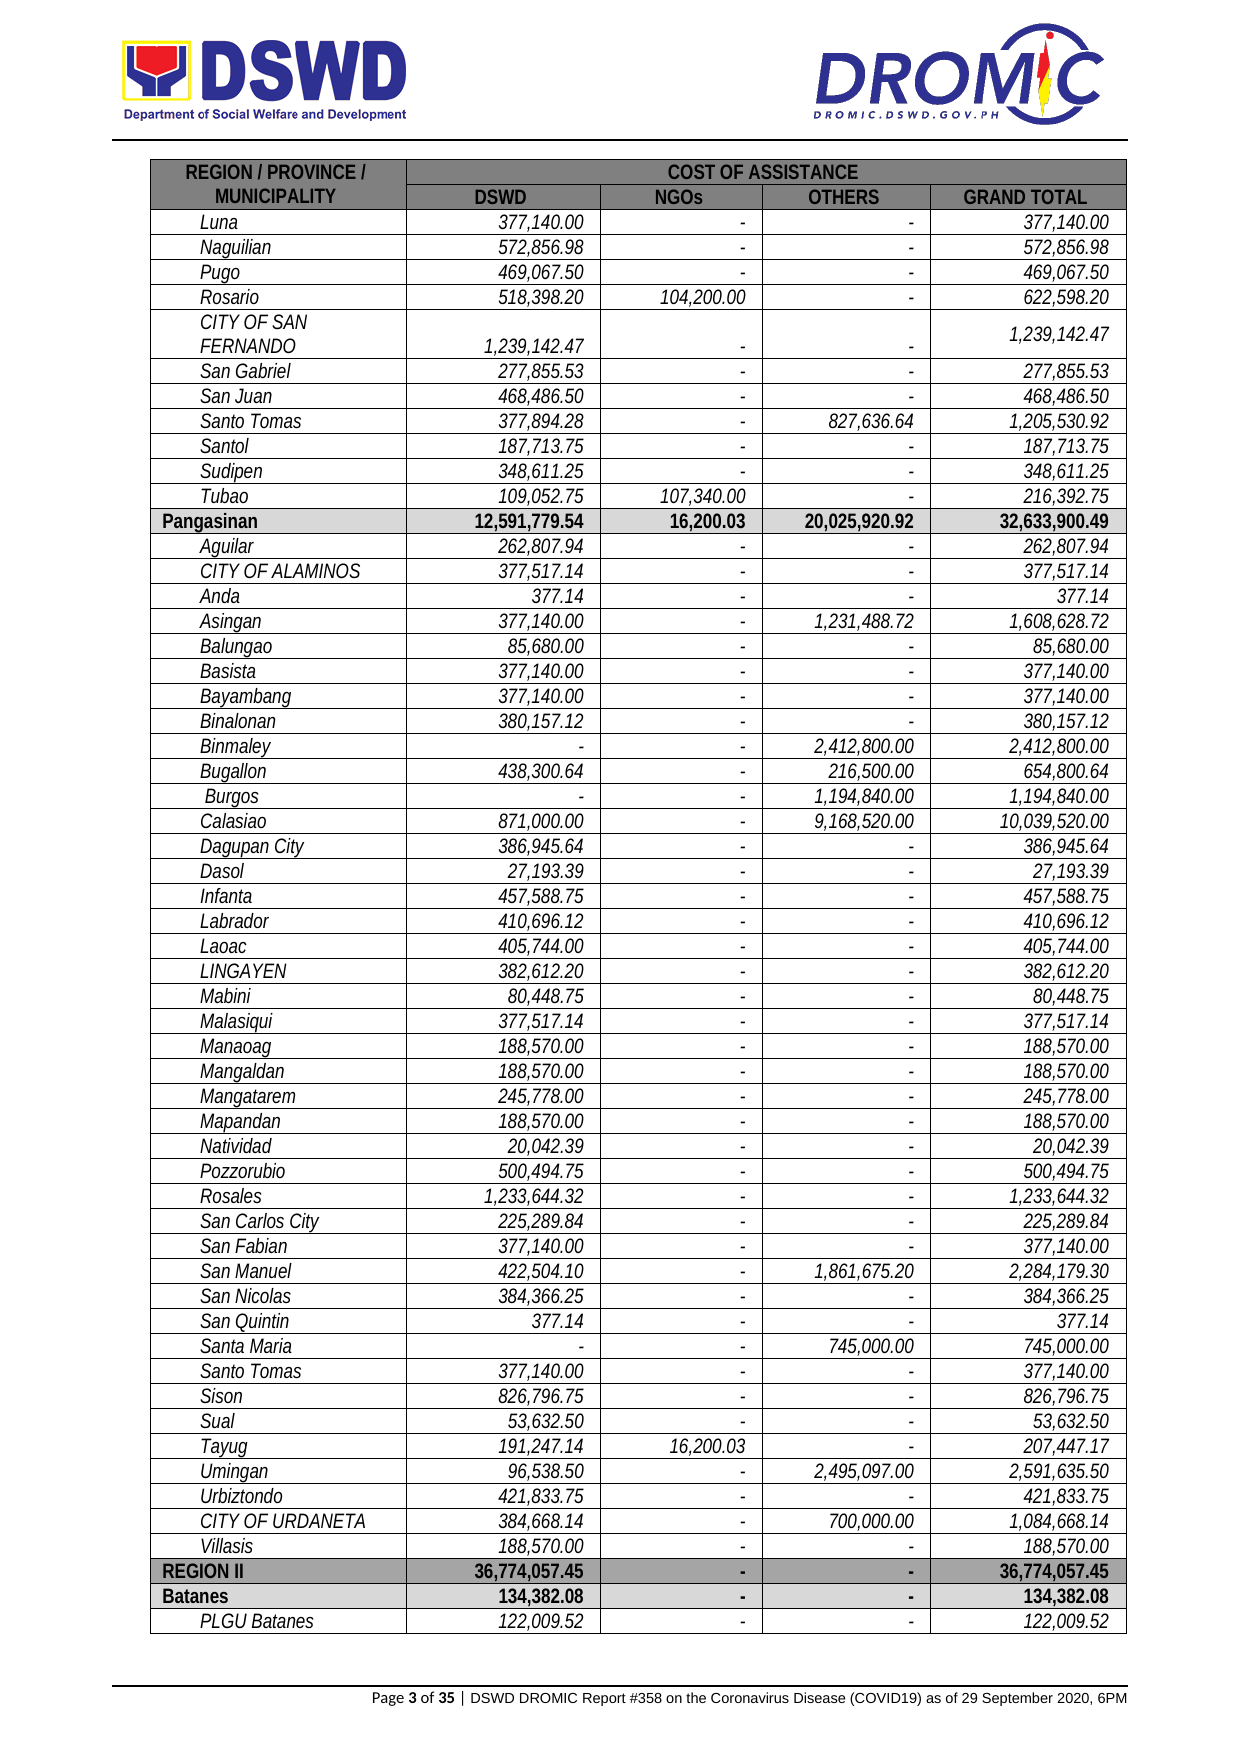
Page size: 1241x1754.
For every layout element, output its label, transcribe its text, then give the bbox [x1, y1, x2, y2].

table_cell 377,140.00 [407, 1234, 600, 1258]
table_cell - [601, 809, 762, 833]
table_cell Rosales [189, 1184, 406, 1208]
table_cell 457,588.75 [407, 884, 600, 908]
table_cell [151, 1609, 189, 1633]
table_cell Calasiao [189, 809, 406, 833]
table_cell Labrador [189, 909, 406, 933]
table_cell 1,194,840.00 [763, 784, 930, 808]
table_cell 380,157.12 [407, 709, 600, 733]
table_cell 85,680.00 [931, 634, 1126, 658]
table_cell [151, 235, 189, 259]
table_cell - [601, 534, 762, 558]
table_cell 622,598.20 [931, 285, 1126, 309]
table_cell - [601, 1034, 762, 1058]
table_cell 216,392.75 [931, 484, 1126, 508]
table_cell Basista [189, 659, 406, 683]
table_cell 207,447.17 [931, 1434, 1126, 1458]
table_cell 134,382.08 [931, 1584, 1126, 1608]
table_cell San Juan [189, 384, 406, 408]
table_cell - [601, 1334, 762, 1358]
table_cell [151, 1059, 189, 1083]
table_cell 384,668.14 [407, 1509, 600, 1533]
table_cell 384,366.25 [407, 1284, 600, 1308]
table_cell CITY OF SAN FERNANDO [189, 310, 406, 358]
table_cell - [601, 734, 762, 758]
table_cell - [601, 434, 762, 458]
table_cell 1,233,644.32 [407, 1184, 600, 1208]
table_cell Tubao [189, 484, 406, 508]
table_cell 377,894.28 [407, 409, 600, 433]
table_cell - [763, 1184, 930, 1208]
table_cell - [763, 1134, 930, 1158]
table_cell - [601, 1109, 762, 1133]
table_cell - [763, 934, 930, 958]
table_cell 468,486.50 [931, 384, 1126, 408]
table_cell - [601, 1184, 762, 1208]
table_cell - [601, 709, 762, 733]
table_cell - [763, 359, 930, 383]
table_cell - [601, 1209, 762, 1233]
table_cell - [601, 1284, 762, 1308]
table_cell 377,140.00 [407, 1359, 600, 1383]
table_cell 191,247.14 [407, 1434, 600, 1458]
table_cell - [763, 1209, 930, 1233]
table_cell 1,084,668.14 [931, 1509, 1126, 1533]
table_cell - [601, 584, 762, 608]
table_cell 386,945.64 [931, 834, 1126, 858]
table_cell San Manuel [189, 1259, 406, 1283]
table_cell 187,713.75 [931, 434, 1126, 458]
table_cell - [763, 709, 930, 733]
table_cell [151, 959, 189, 983]
table_cell 53,632.50 [931, 1409, 1126, 1433]
picture [112, 37, 416, 125]
table_cell 85,680.00 [407, 634, 600, 658]
table_cell [151, 784, 189, 808]
table_cell - [763, 384, 930, 408]
table_cell 188,570.00 [931, 1034, 1126, 1058]
table_cell Binmaley [189, 734, 406, 758]
table_cell - [763, 1534, 930, 1558]
table_cell 1,231,488.72 [763, 609, 930, 633]
table_cell 377,140.00 [407, 210, 600, 234]
table_cell - [601, 1559, 762, 1583]
table_cell [151, 609, 189, 633]
table_cell 225,289.84 [407, 1209, 600, 1233]
table_cell [151, 534, 189, 558]
table_cell CITY OF URDANETA [189, 1509, 406, 1533]
table_cell [151, 1459, 189, 1483]
table_cell 826,796.75 [931, 1384, 1126, 1408]
table_cell - [763, 310, 930, 358]
table_cell 188,570.00 [931, 1059, 1126, 1083]
table_cell San Carlos City [189, 1209, 406, 1233]
table_cell 654,800.64 [931, 759, 1126, 783]
table_cell Malasiqui [189, 1009, 406, 1033]
table_cell 348,611.25 [931, 459, 1126, 483]
table_cell 2,284,179.30 [931, 1259, 1126, 1283]
table_cell San Nicolas [189, 1284, 406, 1308]
table_cell - [601, 1084, 762, 1108]
table_cell [151, 584, 189, 608]
table_cell 1,608,628.72 [931, 609, 1126, 633]
table_cell 871,000.00 [407, 809, 600, 833]
table_cell Pugo [189, 260, 406, 284]
table_cell LINGAYEN [189, 959, 406, 983]
table_cell 277,855.53 [407, 359, 600, 383]
table_cell [151, 1534, 189, 1558]
table_cell - [763, 484, 930, 508]
table_cell [151, 484, 189, 508]
table_cell - [601, 1234, 762, 1258]
table_cell - [763, 684, 930, 708]
table_cell - [763, 909, 930, 933]
table_cell [151, 1109, 189, 1133]
table_cell 377,140.00 [407, 609, 600, 633]
table_cell 2,495,097.00 [763, 1459, 930, 1483]
table_cell 377,140.00 [931, 659, 1126, 683]
table_cell 188,570.00 [931, 1534, 1126, 1558]
table_cell 377,517.14 [407, 559, 600, 583]
table_cell - [407, 734, 600, 758]
table_cell - [601, 1409, 762, 1433]
table_cell 1,239,142.47 [931, 310, 1126, 358]
table_cell 277,855.53 [931, 359, 1126, 383]
table_cell - [763, 285, 930, 309]
table_cell [151, 1359, 189, 1383]
table_cell 104,200.00 [601, 285, 762, 309]
table_cell [151, 759, 189, 783]
table_cell 377,140.00 [407, 684, 600, 708]
table_cell 1,194,840.00 [931, 784, 1126, 808]
table_cell Manaoag [189, 1034, 406, 1058]
table_cell [151, 634, 189, 658]
table_cell [151, 934, 189, 958]
table_cell - [763, 1559, 930, 1583]
table_cell [151, 310, 189, 358]
table_cell Santo Tomas [189, 1359, 406, 1383]
table_cell 827,636.64 [763, 409, 930, 433]
table_cell [151, 459, 189, 483]
table_cell [151, 210, 189, 234]
table_cell Laoac [189, 934, 406, 958]
table_cell [151, 909, 189, 933]
table_cell 53,632.50 [407, 1409, 600, 1433]
table_cell [151, 1509, 189, 1533]
table_cell 16,200.03 [601, 1434, 762, 1458]
table_cell 377.14 [407, 1309, 600, 1333]
table_cell - [763, 1284, 930, 1308]
table_cell [151, 1234, 189, 1258]
table_cell - [763, 1359, 930, 1383]
table_cell - [407, 784, 600, 808]
table_cell - [763, 1109, 930, 1133]
table_cell 438,300.64 [407, 759, 600, 783]
table_cell [151, 409, 189, 433]
table_cell Batanes [151, 1584, 406, 1608]
table_cell REGION II [151, 1559, 406, 1583]
table_cell 386,945.64 [407, 834, 600, 858]
table_cell Anda [189, 584, 406, 608]
table_cell - [763, 235, 930, 259]
table_cell PLGU Batanes [189, 1609, 406, 1633]
table_cell - [763, 1034, 930, 1058]
table_cell - [763, 1384, 930, 1408]
table_cell - [601, 634, 762, 658]
table_cell 80,448.75 [407, 984, 600, 1008]
table_cell 410,696.12 [931, 909, 1126, 933]
table_cell [151, 260, 189, 284]
table_cell [151, 1334, 189, 1358]
table_cell - [763, 1434, 930, 1458]
table_cell 20,042.39 [407, 1134, 600, 1158]
table_cell 20,042.39 [931, 1134, 1126, 1158]
table_cell Santo Tomas [189, 409, 406, 433]
table_cell Mabini [189, 984, 406, 1008]
table_cell 188,570.00 [407, 1534, 600, 1558]
table_cell Balungao [189, 634, 406, 658]
table_cell 80,448.75 [931, 984, 1126, 1008]
table_cell 1,861,675.20 [763, 1259, 930, 1283]
table_cell - [601, 1159, 762, 1183]
table_cell - [601, 1509, 762, 1533]
table_cell [151, 809, 189, 833]
table_cell - [601, 1459, 762, 1483]
table_cell 380,157.12 [931, 709, 1126, 733]
table_cell 469,067.50 [407, 260, 600, 284]
table_cell Bugallon [189, 759, 406, 783]
table_cell 422,504.10 [407, 1259, 600, 1283]
table_cell - [601, 834, 762, 858]
table_cell Sison [189, 1384, 406, 1408]
table_cell 262,807.94 [407, 534, 600, 558]
table_cell 405,744.00 [407, 934, 600, 958]
table_cell 421,833.75 [407, 1484, 600, 1508]
table_cell 377,517.14 [407, 1009, 600, 1033]
table_header COST OF ASSISTANCE [407, 160, 1126, 184]
table_cell - [601, 859, 762, 883]
table_cell - [763, 859, 930, 883]
table_cell - [601, 884, 762, 908]
table_cell [151, 1259, 189, 1283]
table_cell Villasis [189, 1534, 406, 1558]
table_cell San Quintin [189, 1309, 406, 1333]
table_cell [151, 709, 189, 733]
table_cell - [763, 1159, 930, 1183]
table_cell Sual [189, 1409, 406, 1433]
table_cell Rosario [189, 285, 406, 309]
table_cell - [601, 934, 762, 958]
table_cell - [763, 1409, 930, 1433]
table_cell [151, 1009, 189, 1033]
table_cell - [763, 1484, 930, 1508]
table_cell Tayug [189, 1434, 406, 1458]
table_cell 405,744.00 [931, 934, 1126, 958]
table_cell 1,239,142.47 [407, 310, 600, 358]
table_cell [151, 859, 189, 883]
table_cell 377,140.00 [407, 659, 600, 683]
table_cell - [763, 534, 930, 558]
table_cell [151, 1209, 189, 1233]
table_cell [151, 1084, 189, 1108]
table_cell [151, 734, 189, 758]
table_cell - [763, 659, 930, 683]
table_cell - [763, 1309, 930, 1333]
table_cell - [601, 409, 762, 433]
table_cell 457,588.75 [931, 884, 1126, 908]
table_cell - [601, 384, 762, 408]
table_cell [151, 659, 189, 683]
table_cell [151, 1184, 189, 1208]
table_header REGION / PROVINCE / MUNICIPALITY [151, 160, 406, 209]
table_cell - [763, 459, 930, 483]
table_cell [151, 884, 189, 908]
table_cell [151, 1134, 189, 1158]
table_cell - [601, 1384, 762, 1408]
table_cell - [763, 559, 930, 583]
table_cell Infanta [189, 884, 406, 908]
table_cell 2,591,635.50 [931, 1459, 1126, 1483]
table_cell 262,807.94 [931, 534, 1126, 558]
table_cell 12,591,779.54 [407, 509, 600, 533]
table_cell 500,494.75 [407, 1159, 600, 1183]
table_cell - [601, 1584, 762, 1608]
table_cell 377.14 [407, 584, 600, 608]
table_cell Mangaldan [189, 1059, 406, 1083]
table_cell - [763, 1234, 930, 1258]
table_cell [151, 1034, 189, 1058]
table_cell Bayambang [189, 684, 406, 708]
table_cell - [601, 659, 762, 683]
table_cell 36,774,057.45 [407, 1559, 600, 1583]
table_cell [151, 1484, 189, 1508]
table_cell 109,052.75 [407, 484, 600, 508]
table_cell 468,486.50 [407, 384, 600, 408]
table_cell Luna [189, 210, 406, 234]
table_cell - [601, 1484, 762, 1508]
picture [781, 23, 1133, 125]
table_cell - [601, 1609, 762, 1633]
table_cell 745,000.00 [931, 1334, 1126, 1358]
table_cell - [763, 434, 930, 458]
table_cell 377,140.00 [931, 684, 1126, 708]
table_cell 377,140.00 [931, 210, 1126, 234]
table_cell 188,570.00 [407, 1059, 600, 1083]
table_cell 96,538.50 [407, 1459, 600, 1483]
table_cell - [763, 834, 930, 858]
table_cell 188,570.00 [407, 1109, 600, 1133]
table_cell 572,856.98 [407, 235, 600, 259]
table_cell [151, 1434, 189, 1458]
table_cell - [601, 1134, 762, 1158]
table_cell - [763, 959, 930, 983]
table_cell - [763, 634, 930, 658]
table_cell 469,067.50 [931, 260, 1126, 284]
table_cell 32,633,900.49 [931, 509, 1126, 533]
table_cell - [763, 1609, 930, 1633]
table_cell 187,713.75 [407, 434, 600, 458]
table_cell 188,570.00 [407, 1034, 600, 1058]
table_cell 188,570.00 [931, 1109, 1126, 1133]
table_cell 421,833.75 [931, 1484, 1126, 1508]
table_cell Naguilian [189, 235, 406, 259]
table_cell 377.14 [931, 584, 1126, 608]
table_cell Mapandan [189, 1109, 406, 1133]
table_cell [151, 1309, 189, 1333]
table_cell - [601, 1359, 762, 1383]
table_cell 377,140.00 [931, 1234, 1126, 1258]
table_cell [151, 984, 189, 1008]
table_cell [151, 1284, 189, 1308]
table_cell 348,611.25 [407, 459, 600, 483]
table_cell - [601, 559, 762, 583]
table_cell [151, 1159, 189, 1183]
table_cell - [601, 1534, 762, 1558]
table_cell - [601, 759, 762, 783]
table_cell - [763, 884, 930, 908]
table_cell 216,500.00 [763, 759, 930, 783]
table_cell 27,193.39 [931, 859, 1126, 883]
table_cell Santol [189, 434, 406, 458]
table_cell - [763, 260, 930, 284]
table_cell 122,009.52 [407, 1609, 600, 1633]
table_cell 572,856.98 [931, 235, 1126, 259]
table_cell San Gabriel [189, 359, 406, 383]
table_cell Dasol [189, 859, 406, 883]
table_cell - [601, 359, 762, 383]
table_cell [151, 434, 189, 458]
table_cell 122,009.52 [931, 1609, 1126, 1633]
table_cell OTHERS [763, 185, 930, 209]
table_cell 1,233,644.32 [931, 1184, 1126, 1208]
table_cell Aguilar [189, 534, 406, 558]
table_cell 2,412,800.00 [763, 734, 930, 758]
table_cell - [763, 984, 930, 1008]
table_cell 245,778.00 [407, 1084, 600, 1108]
table_cell 1,205,530.92 [931, 409, 1126, 433]
table_cell Santa Maria [189, 1334, 406, 1358]
table_cell - [763, 210, 930, 234]
table_cell 500,494.75 [931, 1159, 1126, 1183]
table_cell - [407, 1334, 600, 1358]
table_cell [151, 684, 189, 708]
table_cell 384,366.25 [931, 1284, 1126, 1308]
table_cell 2,412,800.00 [931, 734, 1126, 758]
table_cell - [763, 1059, 930, 1083]
table_cell 377,517.14 [931, 559, 1126, 583]
table_cell 382,612.20 [931, 959, 1126, 983]
table_cell Asingan [189, 609, 406, 633]
table_cell - [601, 1009, 762, 1033]
table_cell GRAND TOTAL [931, 185, 1126, 209]
table_cell 700,000.00 [763, 1509, 930, 1533]
table_cell 745,000.00 [763, 1334, 930, 1358]
table_cell Dagupan City [189, 834, 406, 858]
table_cell - [601, 1259, 762, 1283]
table_cell 36,774,057.45 [931, 1559, 1126, 1583]
table_cell Umingan [189, 1459, 406, 1483]
table_cell DSWD [407, 185, 600, 209]
table_cell CITY OF ALAMINOS [189, 559, 406, 583]
table_cell 16,200.03 [601, 509, 762, 533]
table_cell [151, 1409, 189, 1433]
table_cell 410,696.12 [407, 909, 600, 933]
table_cell [151, 1384, 189, 1408]
table_cell - [601, 310, 762, 358]
table_cell 377,140.00 [931, 1359, 1126, 1383]
table_cell Natividad [189, 1134, 406, 1158]
table_cell 9,168,520.00 [763, 809, 930, 833]
table_cell - [763, 584, 930, 608]
table_cell San Fabian [189, 1234, 406, 1258]
table_cell 10,039,520.00 [931, 809, 1126, 833]
table_cell [151, 834, 189, 858]
table_cell Burgos [189, 784, 406, 808]
table_cell [151, 285, 189, 309]
table_cell Sudipen [189, 459, 406, 483]
table_cell 20,025,920.92 [763, 509, 930, 533]
table_cell Pangasinan [151, 509, 406, 533]
table_cell - [601, 784, 762, 808]
table_cell 382,612.20 [407, 959, 600, 983]
table_cell [151, 559, 189, 583]
table_cell 27,193.39 [407, 859, 600, 883]
table_cell 134,382.08 [407, 1584, 600, 1608]
table_cell - [601, 909, 762, 933]
table_cell Urbiztondo [189, 1484, 406, 1508]
table_cell Pozzorubio [189, 1159, 406, 1183]
table_cell Binalonan [189, 709, 406, 733]
table_cell - [601, 1309, 762, 1333]
table_cell - [601, 609, 762, 633]
table_cell 245,778.00 [931, 1084, 1126, 1108]
table_cell [151, 359, 189, 383]
table_cell - [601, 1059, 762, 1083]
table_cell [151, 384, 189, 408]
table_cell - [601, 210, 762, 234]
table_cell 377.14 [931, 1309, 1126, 1333]
table_cell 518,398.20 [407, 285, 600, 309]
table_cell - [763, 1084, 930, 1108]
table_cell 107,340.00 [601, 484, 762, 508]
table_cell - [763, 1584, 930, 1608]
table_cell - [601, 684, 762, 708]
table_cell - [601, 260, 762, 284]
table_cell Mangatarem [189, 1084, 406, 1108]
table_cell - [763, 1009, 930, 1033]
table_cell - [601, 984, 762, 1008]
table_cell 225,289.84 [931, 1209, 1126, 1233]
table_cell - [601, 459, 762, 483]
table_cell 826,796.75 [407, 1384, 600, 1408]
table_cell - [601, 235, 762, 259]
table_cell - [601, 959, 762, 983]
table_cell NGOs [601, 185, 762, 209]
table_cell 377,517.14 [931, 1009, 1126, 1033]
